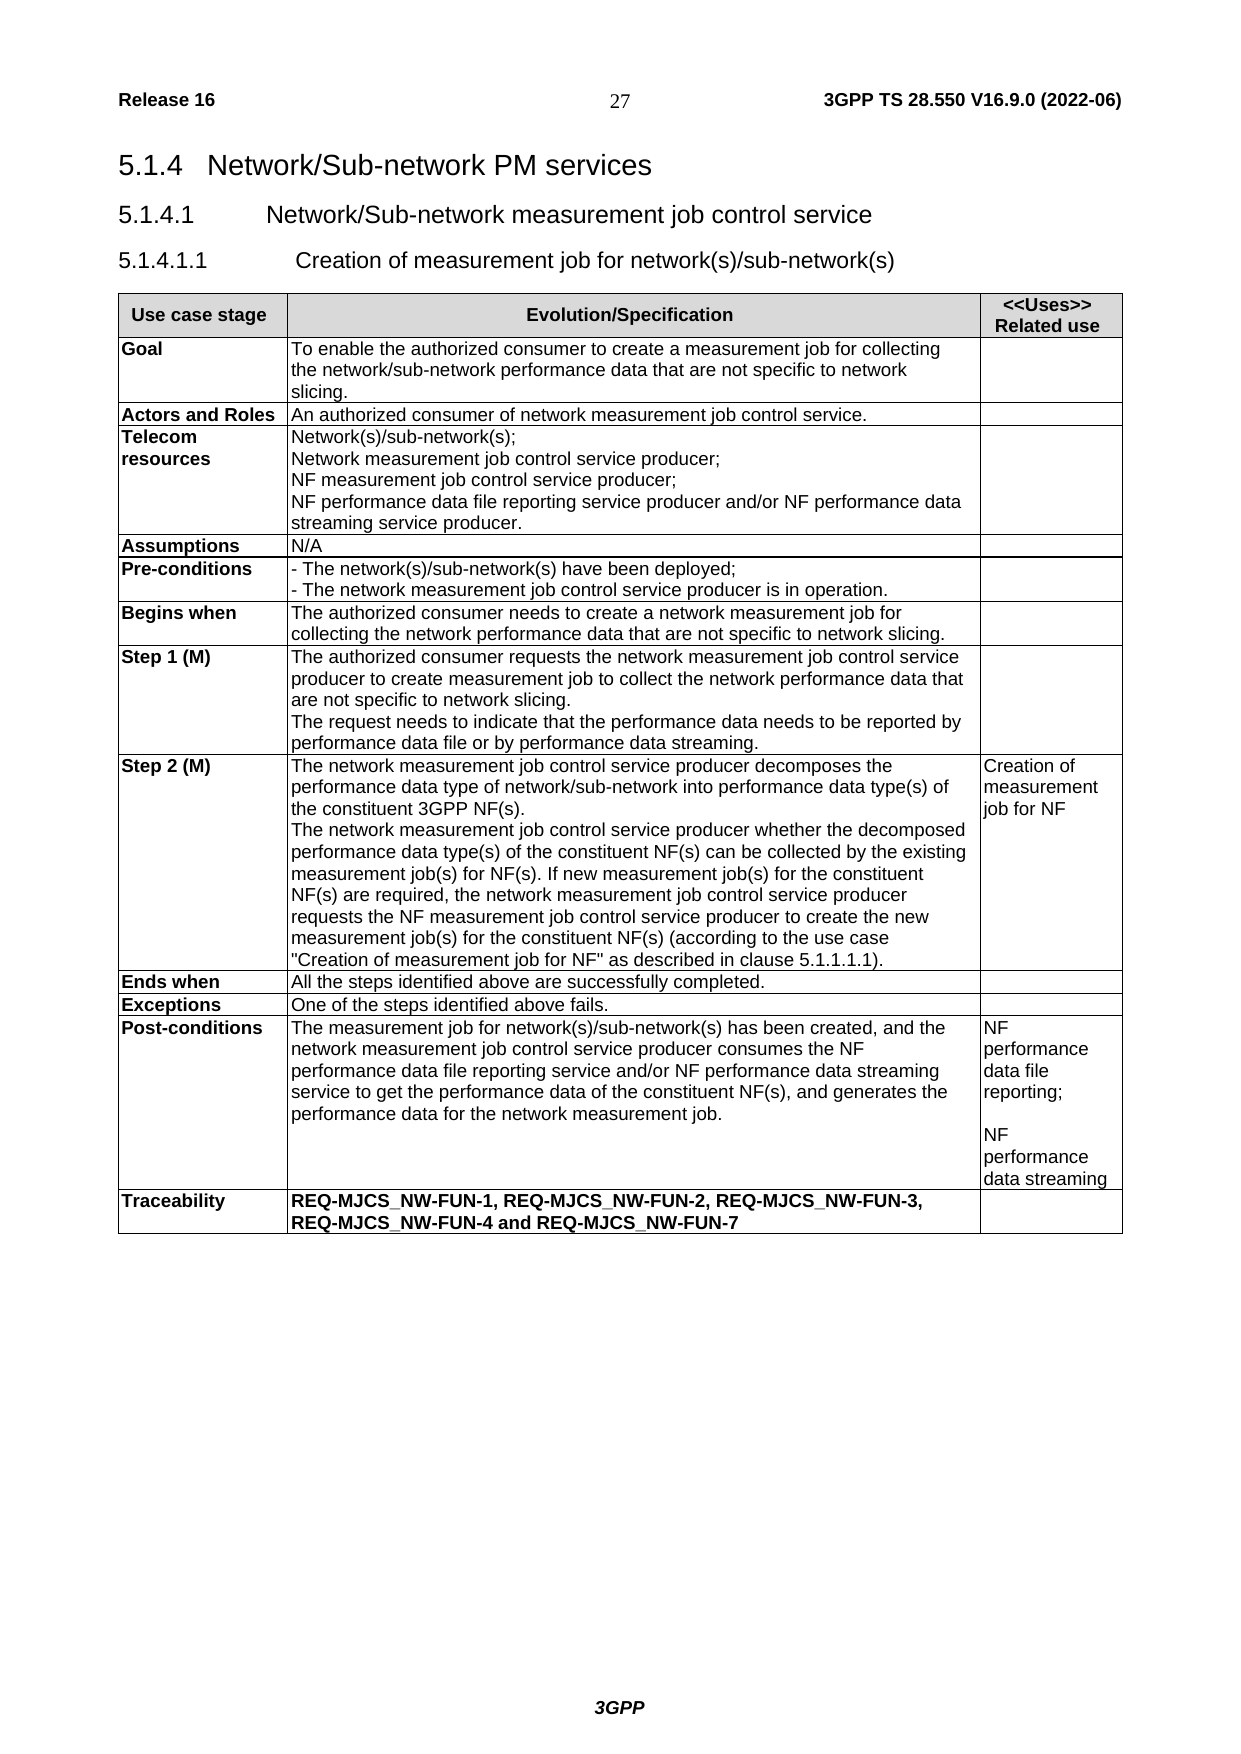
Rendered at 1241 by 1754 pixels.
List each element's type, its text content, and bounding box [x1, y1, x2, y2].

table_cell The authorized consumer requests the network measurement job control service producer to create measurement job to collect the network performance data that are not specific to network slicing. The request needs to indicate that the performance data needs to be reported by performance data file or by performance data streaming. [288, 646, 980, 753]
table_cell [981, 403, 1122, 425]
table_cell The measurement job for network(s)/sub-network(s) has been created, and the network measurement job control service producer consumes the NF performance data file reporting service and/or NF performance data streaming service to get the performance data of the constituent NF(s), and generates the performance data for the network measurement job. [288, 1016, 980, 1189]
table_cell Goal [119, 338, 287, 402]
table_cell [981, 1190, 1122, 1233]
table_cell Step 1 (M) [119, 646, 287, 753]
table_cell [981, 971, 1122, 993]
table_cell Ends when [119, 971, 287, 993]
table_cell Telecom resources [119, 426, 287, 534]
table_cell Assumptions [119, 535, 287, 556]
table_header Use case stage [119, 294, 287, 337]
table_cell REQ-MJCS_NW-FUN-1, REQ-MJCS_NW-FUN-2, REQ-MJCS_NW-FUN-3, REQ-MJCS_NW-FUN-4 and REQ-MJCS_NW-FUN-7 [288, 1190, 980, 1233]
table_cell [981, 426, 1122, 534]
table_header Evolution/Specification [288, 294, 980, 337]
table_cell [981, 994, 1122, 1015]
table_cell The network measurement job control service producer decomposes the performance data type of network/sub-network into performance data type(s) of the constituent 3GPP NF(s). The network measurement job control service producer whether the decomposed performance data type(s) of the constituent NF(s) can be collected by the existing measurement job(s) for NF(s). If new measurement job(s) for the constituent NF(s) are required, the network measurement job control service producer requests the NF measurement job control service producer to create the new measurement job(s) for the constituent NF(s) (according to the use case "Creation of measurement job for NF" as described in clause 5.1.1.1.1). [288, 755, 980, 970]
table_cell An authorized consumer of network measurement job control service. [288, 403, 980, 425]
table_cell NF performance data file reporting; NF performance data streaming [981, 1016, 1122, 1189]
table_cell [981, 558, 1122, 601]
table_cell [981, 646, 1122, 753]
table_cell Creation of measurement job for NF [981, 755, 1122, 970]
table_cell Actors and Roles [119, 403, 287, 425]
table_cell Traceability [119, 1190, 287, 1233]
table_cell To enable the authorized consumer to create a measurement job for collecting the network/sub-network performance data that are not specific to network slicing. [288, 338, 980, 402]
table_cell All the steps identified above are successfully completed. [288, 971, 980, 993]
table_cell Step 2 (M) [119, 755, 287, 970]
table_cell Begins when [119, 602, 287, 645]
table_cell Post-conditions [119, 1016, 287, 1189]
subtitle 5.1.4 Network/Sub-network PM services [118, 147, 1122, 181]
table_cell Pre-conditions [119, 558, 287, 601]
table_cell [981, 338, 1122, 402]
table_header <<Uses>> Related use [981, 294, 1122, 337]
table_cell - The network(s)/sub-network(s) have been deployed; - The network measurement job control service producer is in operation. [288, 558, 980, 601]
table_cell [981, 535, 1122, 556]
table_cell One of the steps identified above fails. [288, 994, 980, 1015]
table_cell N/A [288, 535, 980, 556]
table_cell [981, 602, 1122, 645]
table_cell The authorized consumer needs to create a network measurement job for collecting the network performance data that are not specific to network slicing. [288, 602, 980, 645]
table_cell Exceptions [119, 994, 287, 1015]
subtitle 5.1.4.1 Network/Sub-network measurement job control service [118, 200, 1122, 228]
subtitle 5.1.4.1.1 Creation of measurement job for network(s)/sub-network(s) [118, 247, 1122, 274]
table_cell Network(s)/sub-network(s); Network measurement job control service producer; NF measurement job control service producer; NF performance data file reporting service producer and/or NF performance data streaming service producer. [288, 426, 980, 534]
